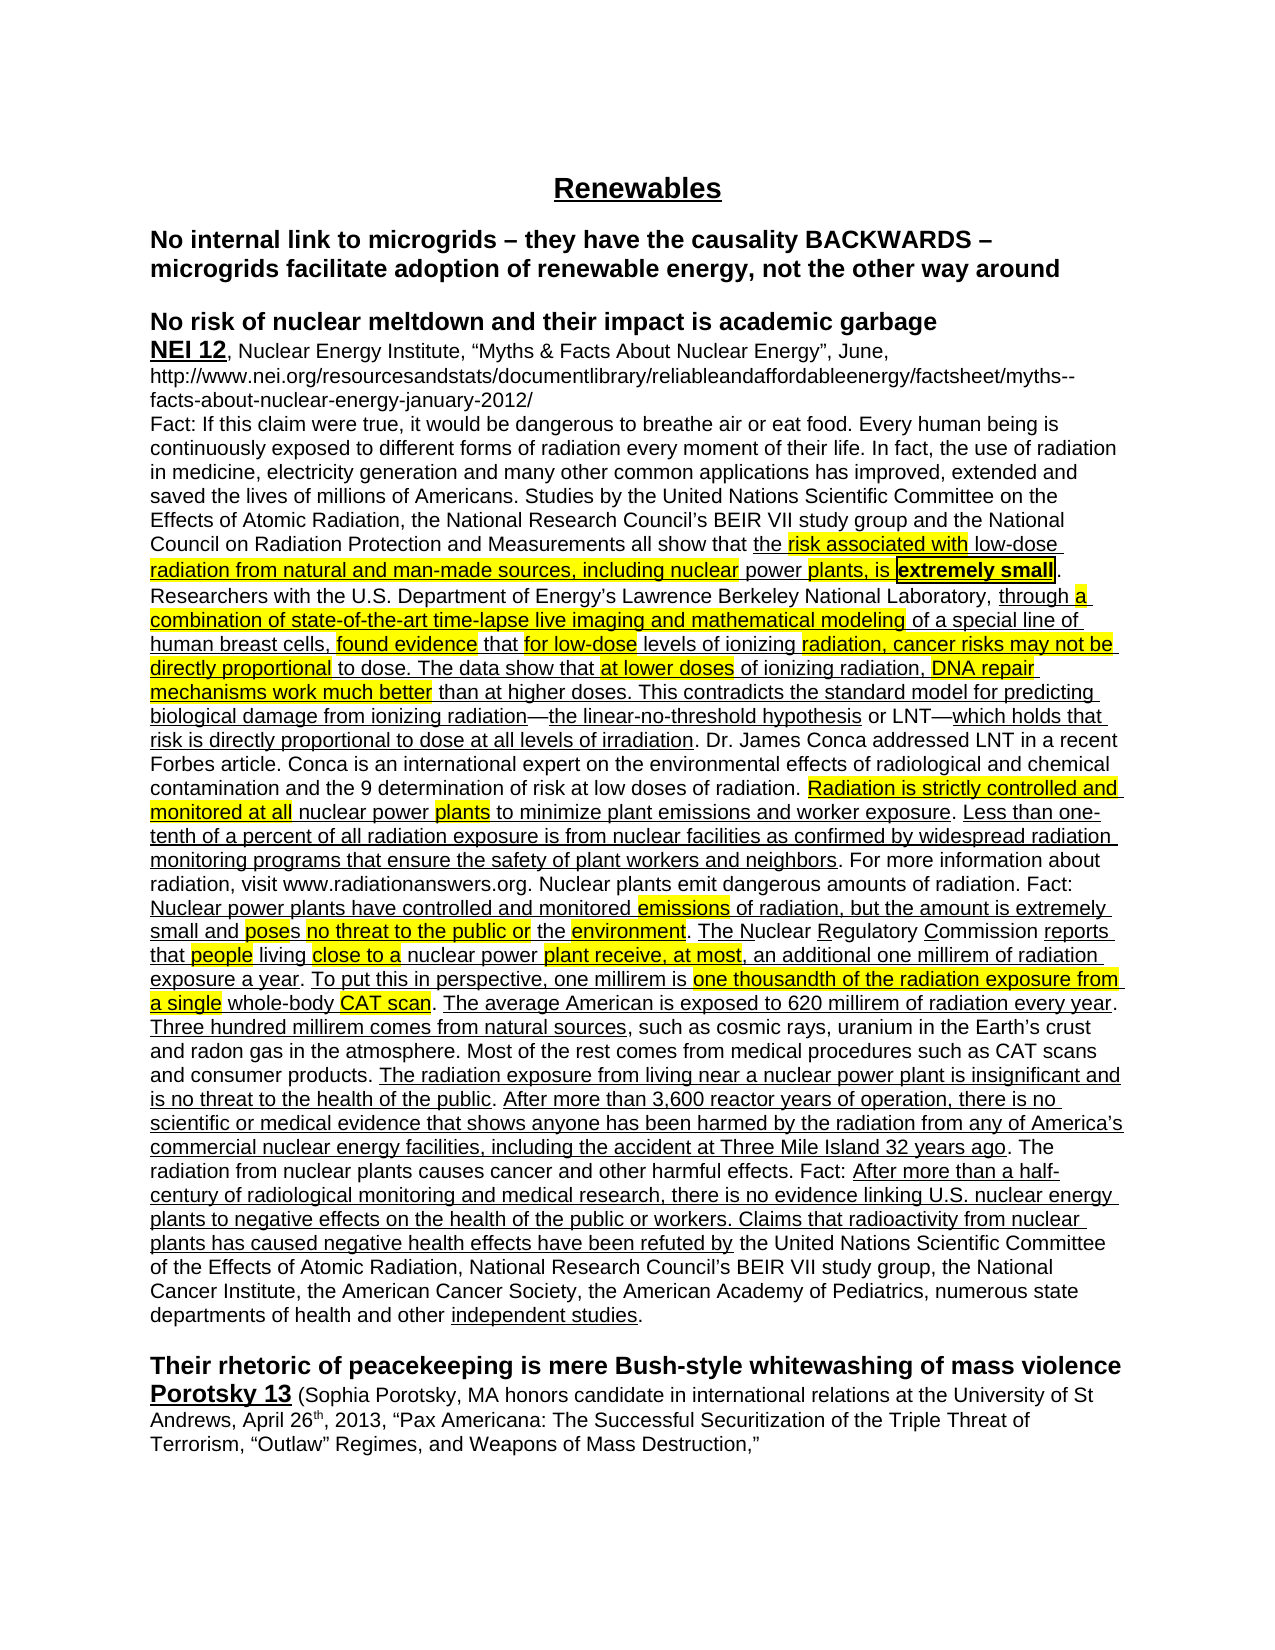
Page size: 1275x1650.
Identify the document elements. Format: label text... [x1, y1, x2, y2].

text Fact: If this claim were true, it would be dangerous to breathe air or eat food. Every human being is continuously exposed to different forms of radiation every moment of their life. In fact, the use of radiation in medicine, electricity generation and many other common applications has improved, extended and saved the lives of millions of Americans. Studies by the United Nations Scientific Committee on the Effects of Atomic Radiation, the National Research Council’s BEIR VII study group and the National Council on Radiation Protection and Measurements all show that the risk associated with low-dose radiation from natural and man-made sources, including nuclear power plants, is extremely small. Researchers with the U.S. Department of Energy’s Lawrence Berkeley National Laboratory, through a combination of state-of-the-art time-lapse live imaging and mathematical modeling of a special line of human breast cells, found evidence that for low-dose levels of ionizing radiation, cancer risks may not be directly proportional to dose. The data show that at lower doses of ionizing radiation, DNA repair mechanisms work much better than at higher doses. This contradicts the standard model for predicting biological damage from ionizing radiation—the linear-no-threshold hypothesis or LNT—which holds that risk is directly proportional to dose at all levels of irradiation. Dr. James Conca addressed LNT in a recent Forbes article. Conca is an international expert on the environmental effects of radiological and chemical contamination and the 9 determination of risk at low doses of radiation. Radiation is strictly controlled and monitored at all nuclear power plants to minimize plant emissions and worker exposure. Less than one-tenth of a percent of all radiation exposure is from nuclear facilities as confirmed by widespread radiation monitoring programs that ensure the safety of plant workers and neighbors. For more information about radiation, visit www.radiationanswers.org. Nuclear plants emit dangerous amounts of radiation. Fact: Nuclear power plants have controlled and monitored emissions of radiation, but the amount is extremely small and poses no threat to the public or the environment. The Nuclear Regulatory Commission reports that people living close to a nuclear power plant receive, at most, an additional one millirem of radiation exposure a year. To put this in perspective, one millirem is one thousandth of the radiation exposure from a single whole-body CAT scan. The average American is exposed to 620 millirem of radiation every year. Three hundred millirem comes from natural sources, such as cosmic rays, uranium in the Earth’s crust and radon gas in the atmosphere. Most of the rest comes from medical procedures such as CAT scans and consumer products. The radiation exposure from living near a nuclear power plant is insignificant and is no threat to the health of the public. After more than 3,600 reactor years of operation, there is no scientific or medical evidence that shows anyone has been harmed by the radiation from any of America’s commercial nuclear energy facilities, including the accident at Three Mile Island 32 years ago. The radiation from nuclear plants causes cancer and other harmful effects. Fact: After more than a half-century of radiological monitoring and medical research, there is no evidence linking U.S. nuclear energy plants to negative effects on the health of the public or workers. Claims that radioactivity from nuclear plants has caused negative health effects have been refuted by the United Nations Scientific Committee of the Effects of Atomic Radiation, National Research Council’s BEIR VII study group, the National Cancer Institute, the American Cancer Society, the American Academy of Pediatrics, numerous state departments of health and other independent studies. [150, 412, 1125, 988]
text Renewables [150, 171, 1125, 204]
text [150, 1379, 1125, 1456]
text Their rhetoric of peacekeeping is mere Bush-style whitewashing of mass violence [150, 1351, 1125, 1379]
text NEI 12, Nuclear Energy Institute, “Myths & Facts About Nuclear Energy”, June, http://www.nei.org/resourcesandstats/documentlibrary/reliableandaffordableenergy/factsheet/myths--facts-about-nuclear-energy-january-2012/ [150, 335, 1125, 412]
text No risk of nuclear meltdown and their impact is academic garbage [150, 307, 1125, 335]
text Fact: If this claim were true, it would be dangerous to breathe air or eat food. Every human being is continuously exposed to different forms of radiation every moment of their life. In fact, the use of radiation in medicine, electricity generation and many other common applications has improved, extended and saved the lives of millions of Americans. Studies by the United Nations Scientific Committee on the Effects of Atomic Radiation, the National Research Council’s BEIR VII study group and the National Council on Radiation Protection and Measurements all show that the risk associated with low-dose radiation from natural and man-made sources, including nuclear power plants, is extremely small. Researchers with the U.S. Department of Energy’s Lawrence Berkeley National Laboratory, through a combination of state-of-the-art time-lapse live imaging and mathematical modeling of a special line of human breast cells, found evidence that for low-dose levels of ionizing radiation, cancer risks may not be directly proportional to dose. The data show that at lower doses of ionizing radiation, DNA repair mechanisms work much better than at higher doses. This contradicts the standard model for predicting biological damage from ionizing radiation—the linear-no-threshold hypothesis or LNT—which holds that risk is directly proportional to dose at all levels of irradiation. Dr. James Conca addressed LNT in a recent Forbes article. Conca is an international expert on the environmental effects of radiological and chemical contamination and the 9 determination of risk at low doses of radiation. Radiation is strictly controlled and monitored at all nuclear power plants to minimize plant emissions and worker exposure. Less than one-tenth of a percent of all radiation exposure is from nuclear facilities as confirmed by widespread radiation monitoring programs that ensure the safety of plant workers and neighbors. For more information about radiation, visit www.radiationanswers.org. Nuclear plants emit dangerous amounts of radiation. Fact: Nuclear power plants have controlled and monitored emissions of radiation, but the amount is extremely small and poses no threat to the public or the environment. The Nuclear Regulatory Commission reports that people living close to a nuclear power plant receive, at most, an additional one millirem of radiation exposure a year. To put this in perspective, one millirem is one thousandth of the radiation exposure from a single whole-body CAT scan. The average American is exposed to 620 millirem of radiation every year. Three hundred millirem comes from natural sources, such as cosmic rays, uranium in the Earth’s crust and radon gas in the atmosphere. Most of the rest comes from medical procedures such as CAT scans and consumer products. The radiation exposure from living near a nuclear power plant is insignificant and is no threat to the health of the public. After more than 3,600 reactor years of operation, there is no scientific or medical evidence that shows anyone has been harmed by the radiation from any of America’s commercial nuclear energy facilities, including the accident at Three Mile Island 32 years ago. The radiation from nuclear plants causes cancer and other harmful effects. Fact: After more than a half-century of radiological monitoring and medical research, there is no evidence linking U.S. nuclear energy plants to negative effects on the health of the public or workers. Claims that radioactivity from nuclear plants has caused negative health effects have been refuted by the United Nations Scientific Committee of the Effects of Atomic Radiation, National Research Council’s BEIR VII study group, the National Cancer Institute, the American Cancer Society, the American Academy of Pediatrics, numerous state departments of health and other independent studies. [150, 965, 1125, 1327]
text No internal link to microgrids – they have the causality BACKWARDS – microgrids facilitate adoption of renewable energy, not the other way around [150, 225, 1125, 283]
